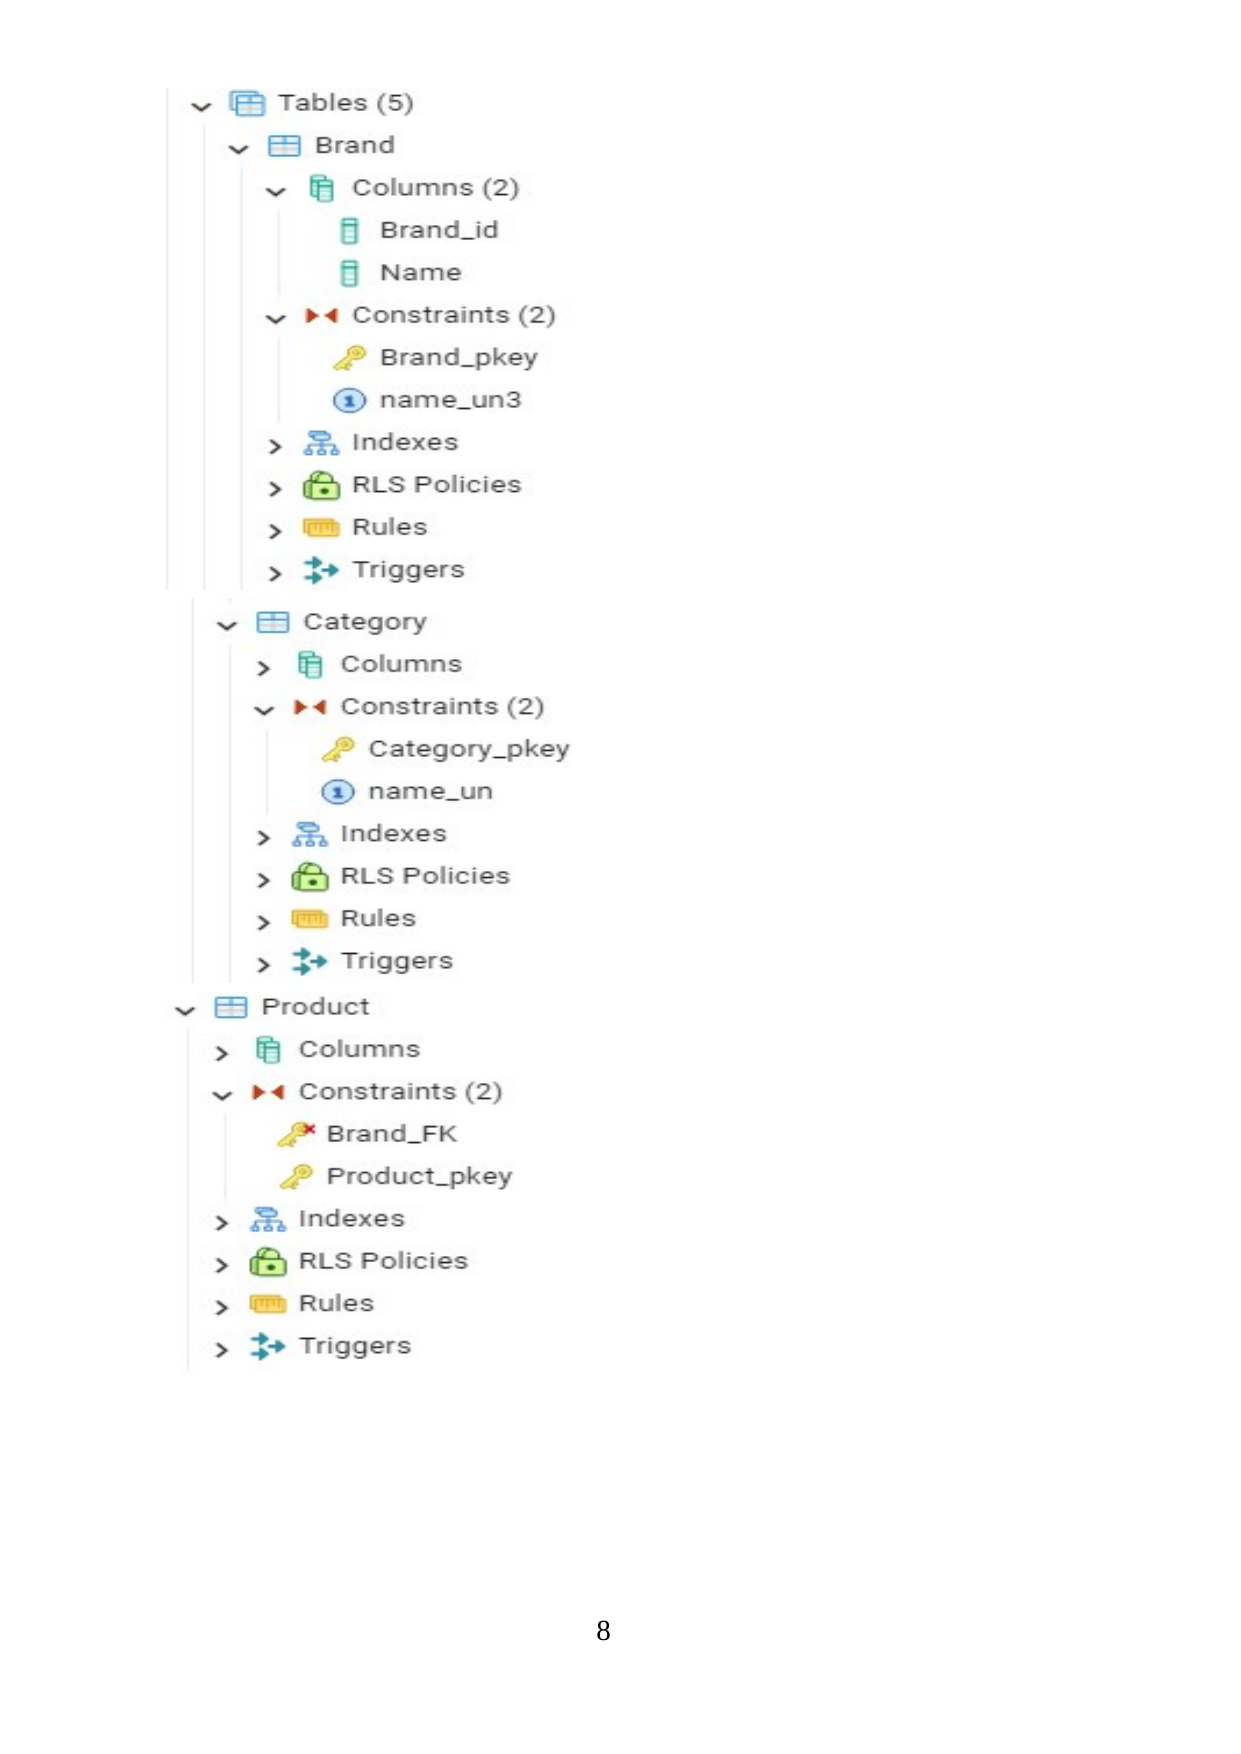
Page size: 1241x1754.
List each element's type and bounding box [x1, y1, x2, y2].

picture [162, 992, 1134, 1375]
picture [162, 598, 1111, 983]
picture [162, 88, 1157, 590]
